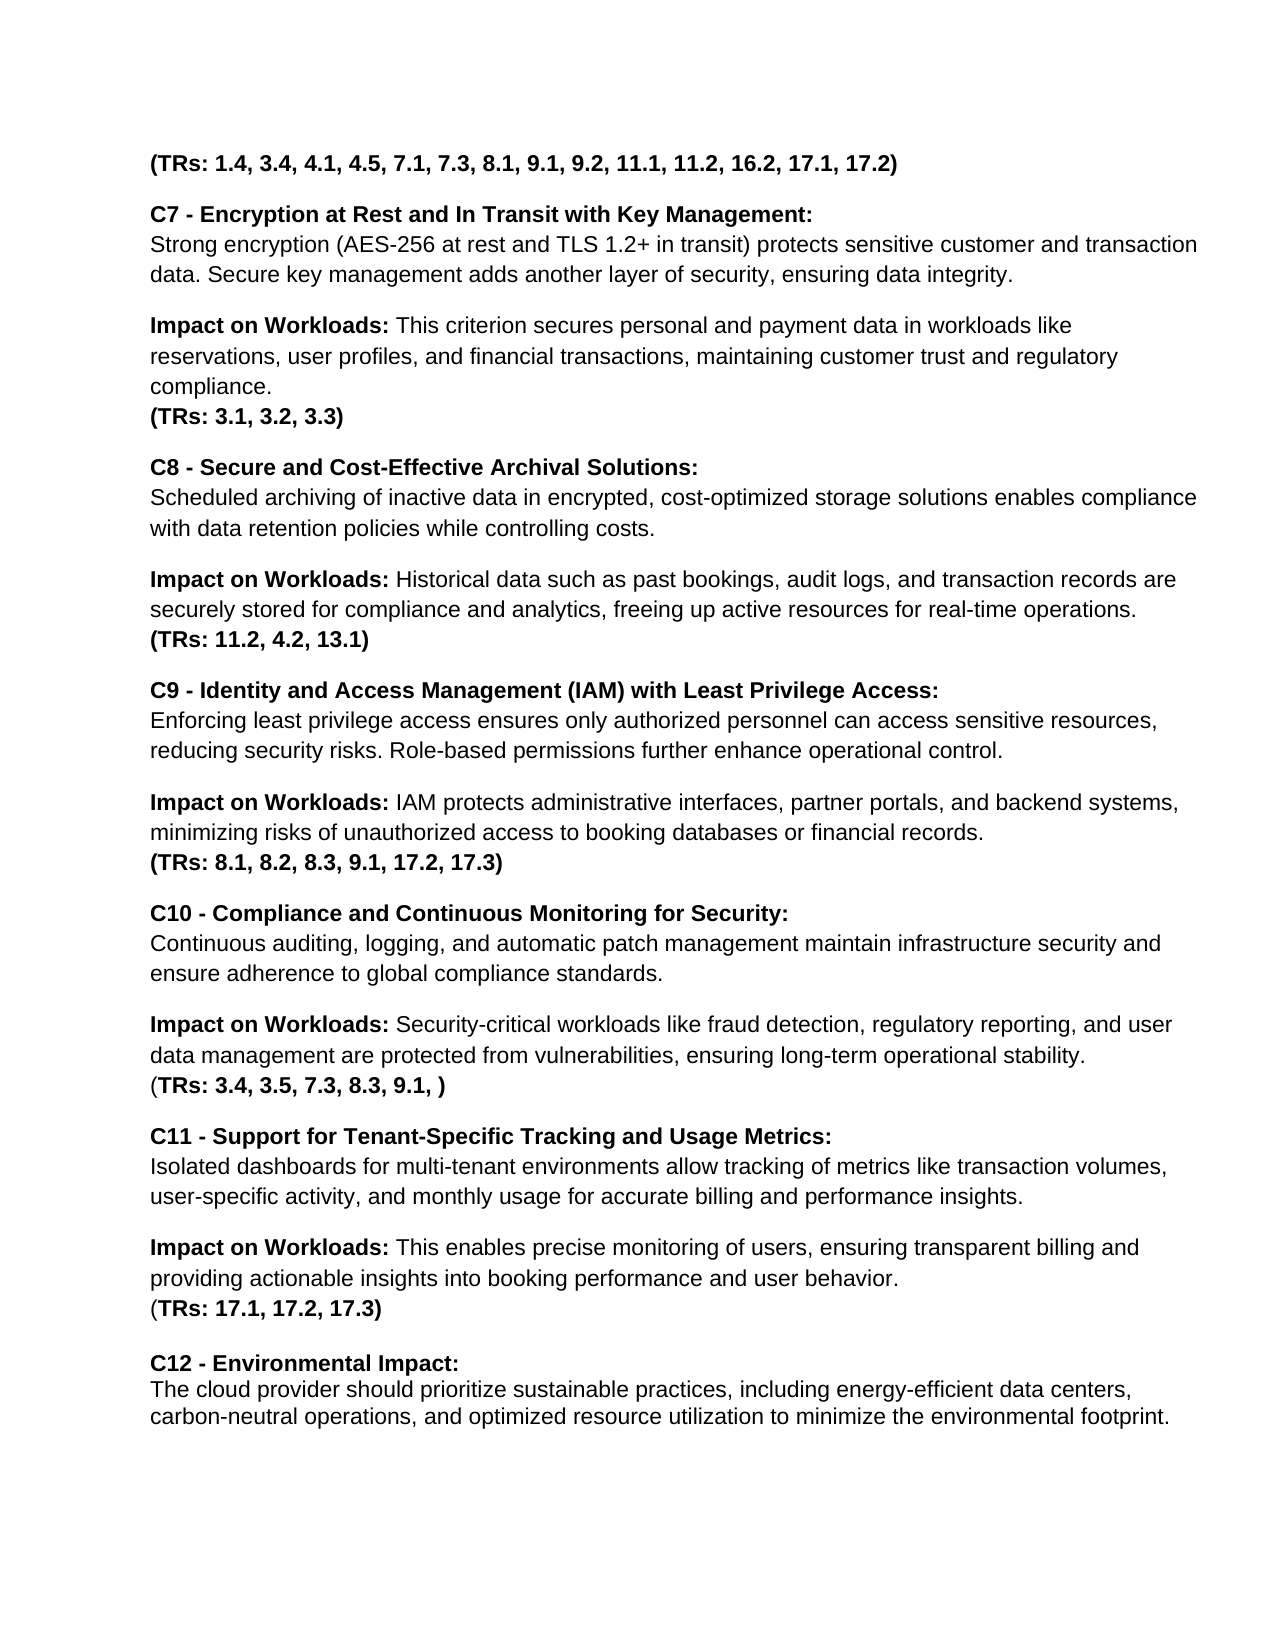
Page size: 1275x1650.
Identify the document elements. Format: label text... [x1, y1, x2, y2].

text C9 - Identity and Access Management (IAM) with Least Privilege Access: Enforcing least privilege access ensures only authorized personnel can access sensitive resources, reducing security risks. Role-based permissions further enhance operational control. [150, 677, 1200, 764]
text C7 - Encryption at Rest and In Transit with Key Management: Strong encryption (AES-256 at rest and TLS 1.2+ in transit) protects sensitive customer and transaction data. Secure key management adds another layer of security, ensuring data integrity. [150, 201, 1200, 288]
text Impact on Workloads: IAM protects administrative interfaces, partner portals, and backend systems, minimizing risks of unauthorized access to booking databases or financial records. (TRs: 8.1, 8.2, 8.3, 9.1, 17.2, 17.3) [150, 788, 1200, 875]
text Impact on Workloads: This enables precise monitoring of users, ensuring transparent billing and providing actionable insights into booking performance and user behavior. (TRs: 17.1, 17.2, 17.3) [150, 1234, 1200, 1321]
text C8 - Secure and Cost-Effective Archival Solutions: Scheduled archiving of inactive data in encrypted, cost-optimized storage solutions enables compliance with data retention policies while controlling costs. [150, 454, 1200, 541]
text (TRs: 1.4, 3.4, 4.1, 4.5, 7.1, 7.3, 8.1, 9.1, 9.2, 11.1, 11.2, 16.2, 17.1, 17.2) [150, 150, 1200, 176]
text C10 - Compliance and Continuous Monitoring for Security: Continuous auditing, logging, and automatic patch management maintain infrastructure security and ensure adherence to global compliance standards. [150, 900, 1200, 987]
text Impact on Workloads: This criterion secures personal and payment data in workloads like reservations, user profiles, and financial transactions, maintaining customer trust and regulatory compliance. (TRs: 3.1, 3.2, 3.3) [150, 312, 1200, 429]
text C11 - Support for Tenant-Specific Tracking and Usage Metrics: Isolated dashboards for multi-tenant environments allow tracking of metrics like transaction volumes, user-specific activity, and monthly usage for accurate billing and performance insights. [150, 1123, 1200, 1210]
text Impact on Workloads: Historical data such as past bookings, audit logs, and transaction records are securely stored for compliance and analytics, freeing up active resources for real-time operations. (TRs: 11.2, 4.2, 13.1) [150, 566, 1200, 652]
text C12 - Environmental Impact: The cloud provider should prioritize sustainable practices, including energy-efficient data centers, carbon-neutral operations, and optimized resource utilization to minimize the environmental footprint. [150, 1350, 1200, 1429]
text Impact on Workloads: Security-critical workloads like fraud detection, regulatory reporting, and user data management are protected from vulnerabilities, ensuring long-term operational stability. (TRs: 3.4, 3.5, 7.3, 8.3, 9.1, ) [150, 1011, 1200, 1098]
